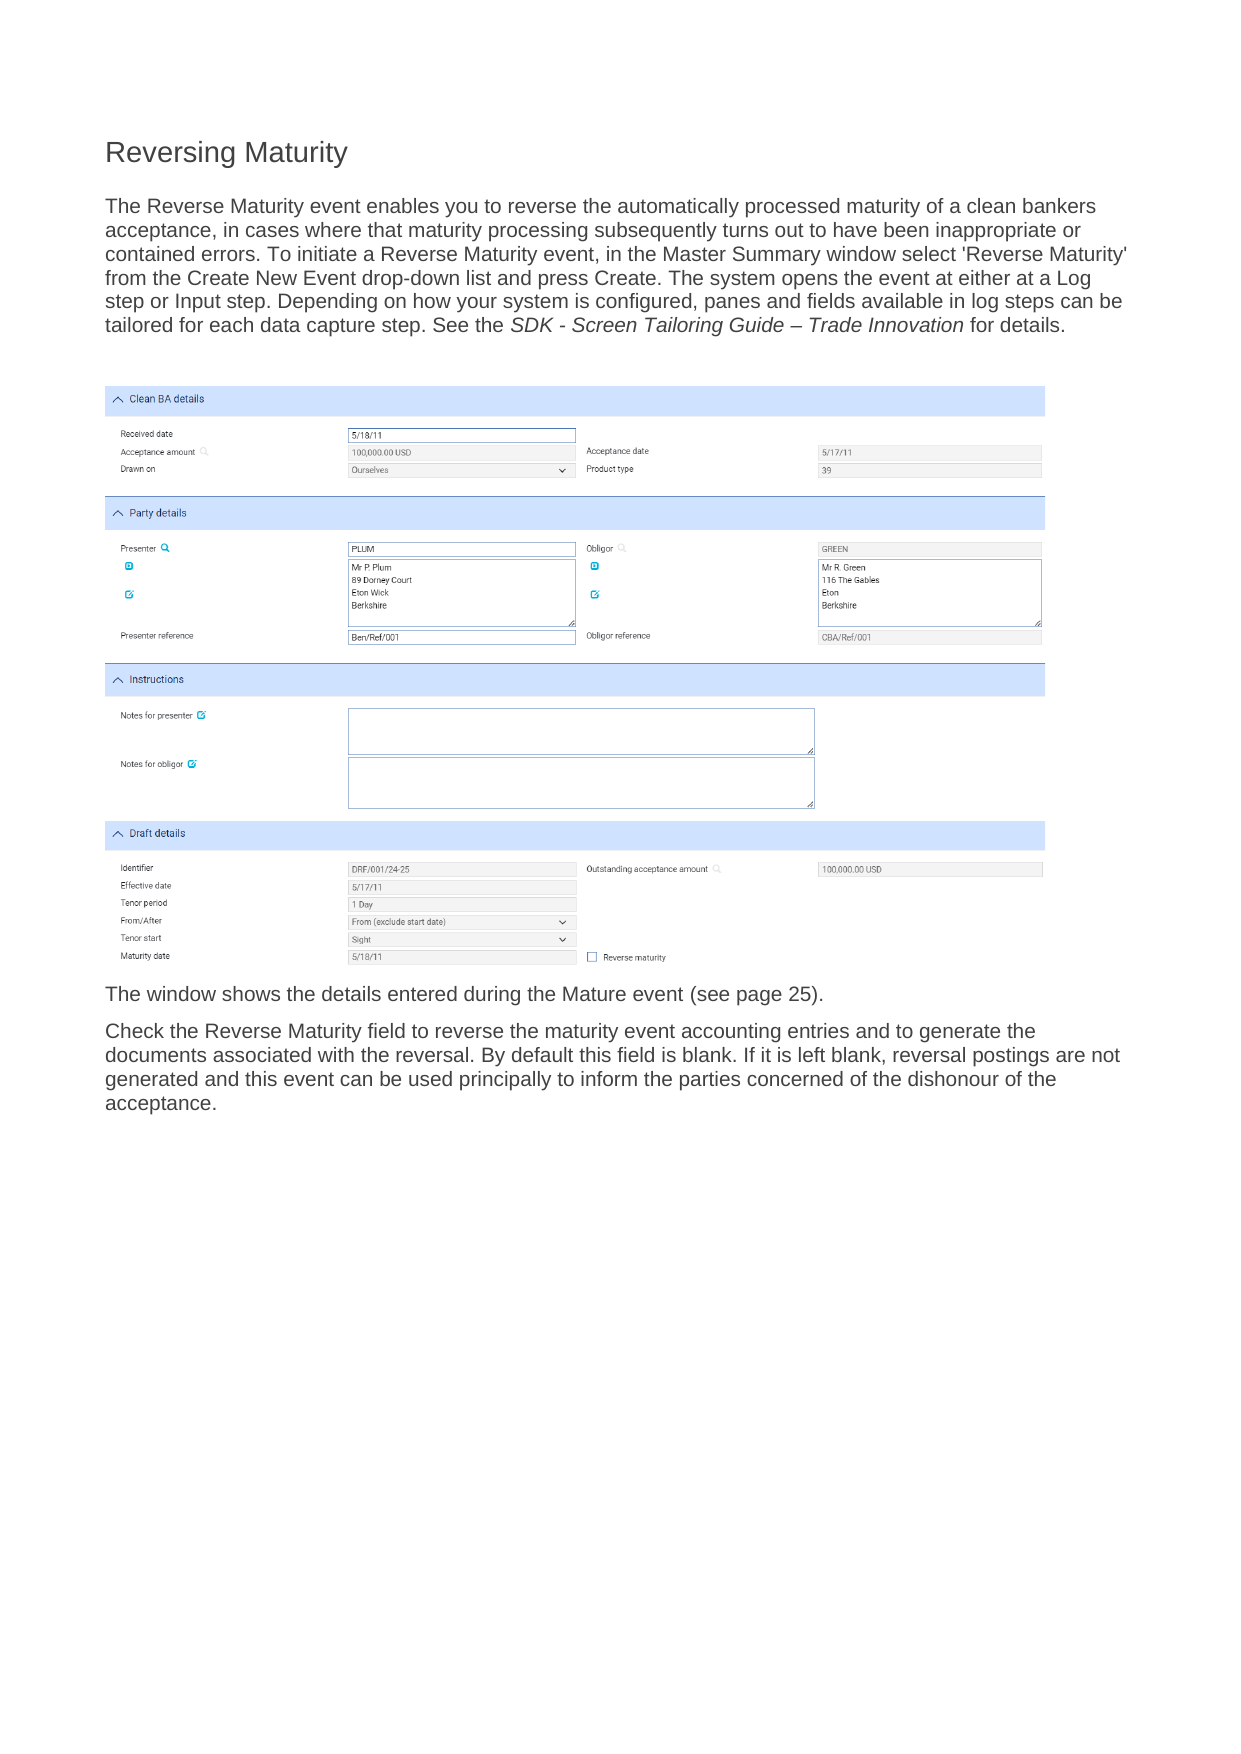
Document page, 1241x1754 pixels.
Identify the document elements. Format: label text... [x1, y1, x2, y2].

text Check the Reverse Maturity field to reverse the maturity event accounting entries and to generate the documents associated with the reversal. By default this field is blank. If it is left blank, reversal postings are not generated and this event can be used principally to inform the parties concerned of the dishonour of the acceptance. [105, 1018, 1135, 1114]
text The window shows the details entered during the Mature event (see page 24). [105, 982, 1135, 1006]
picture [105, 386, 1046, 970]
text The Reverse Maturity event enables you to reverse the automatically processed maturity of a clean bankers acceptance, in cases where that maturity processing subsequently turns out to have been inappropriate or contained errors. To initiate a Reverse Maturity event, in the Master Summary window select 'Reverse Maturity' from the Create New Event drop-down list and press Create. The system opens the event at either at a Log step or Input step. Depending on how your system is configured, panes and fields available in log steps can be tailored for each data capture step. See the SDK - Screen Tailoring Guide – Trade Innovation for details. [105, 193, 1135, 337]
subtitle Reversing Maturity [105, 135, 1135, 168]
